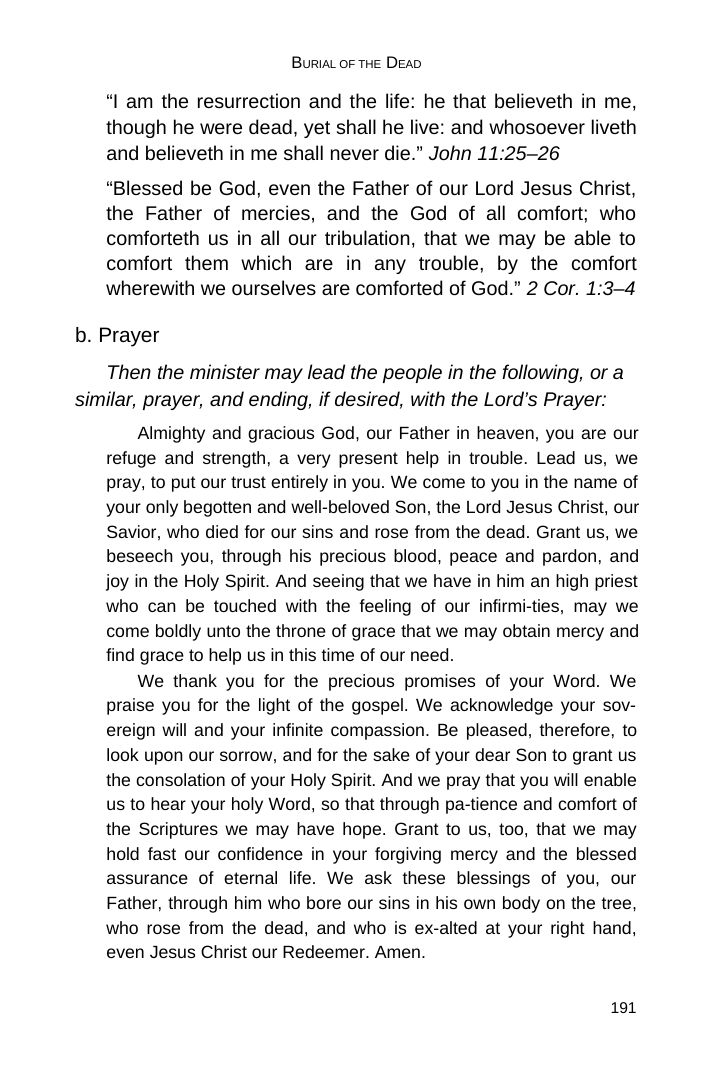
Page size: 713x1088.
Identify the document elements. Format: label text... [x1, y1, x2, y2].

text “Blessed be God, even the Father of our Lord Jesus Christ, the Father of mercies, and the God of all comfort; who comforteth us in all our tribulation, that we may be able to comfort them which are in any trouble, by the comfort wherewith we ourselves are comforted of God.” 2 Cor. 1:3–4 [106, 177, 637, 299]
text Almighty and gracious God, our Father in heaven, you are our refuge and strength, a very present help in trouble. Lead us, we pray, to put our trust entirely in you. We come to you in the name of your only begotten and well-beloved Son, the Lord Jesus Christ, our Savior, who died for our sins and rose from the dead. Grant us, we beseech you, through his precious blood, peace and pardon, and joy in the Holy Spirit. And seeing that we have in him an high priest who can be touched with the feeling of our infirmi-ties, may we come boldly unto the throne of grace that we may obtain mercy and find grace to help us in this time of our need. [106, 423, 639, 665]
text We thank you for the precious promises of your Word. We praise you for the light of the gospel. We acknowledge your sov-ereign will and your infinite compassion. Be pleased, therefore, to look upon our sorrow, and for the sake of your dear Son to grant us the consolation of your Holy Spirit. And we pray that you will enable us to hear your holy Word, so that through pa-tience and comfort of the Scriptures we may have hope. Grant to us, too, that we may hold fast our confidence in your forgiving mercy and the blessed assurance of eternal life. We ask these blessings of you, our Father, through him who bore our sins in his own body on the tree, who rose from the dead, and who is ex-alted at your right hand, even Jesus Christ our Redeemer. Amen. [106, 671, 637, 962]
text BURIAL OF THE DEAD [75, 53, 637, 72]
text “I am the resurrection and the life: he that believeth in me, though he were dead, yet shall he live: and whosoever liveth and believeth in me shall never die.” John 11:25–26 [106, 90, 637, 164]
text Then the minister may lead the people in the following, or a similar, prayer, and ending, if desired, with the Lord’s Prayer: [75, 361, 637, 411]
text 191 [610, 998, 639, 1016]
text b. Prayer [75, 323, 639, 347]
